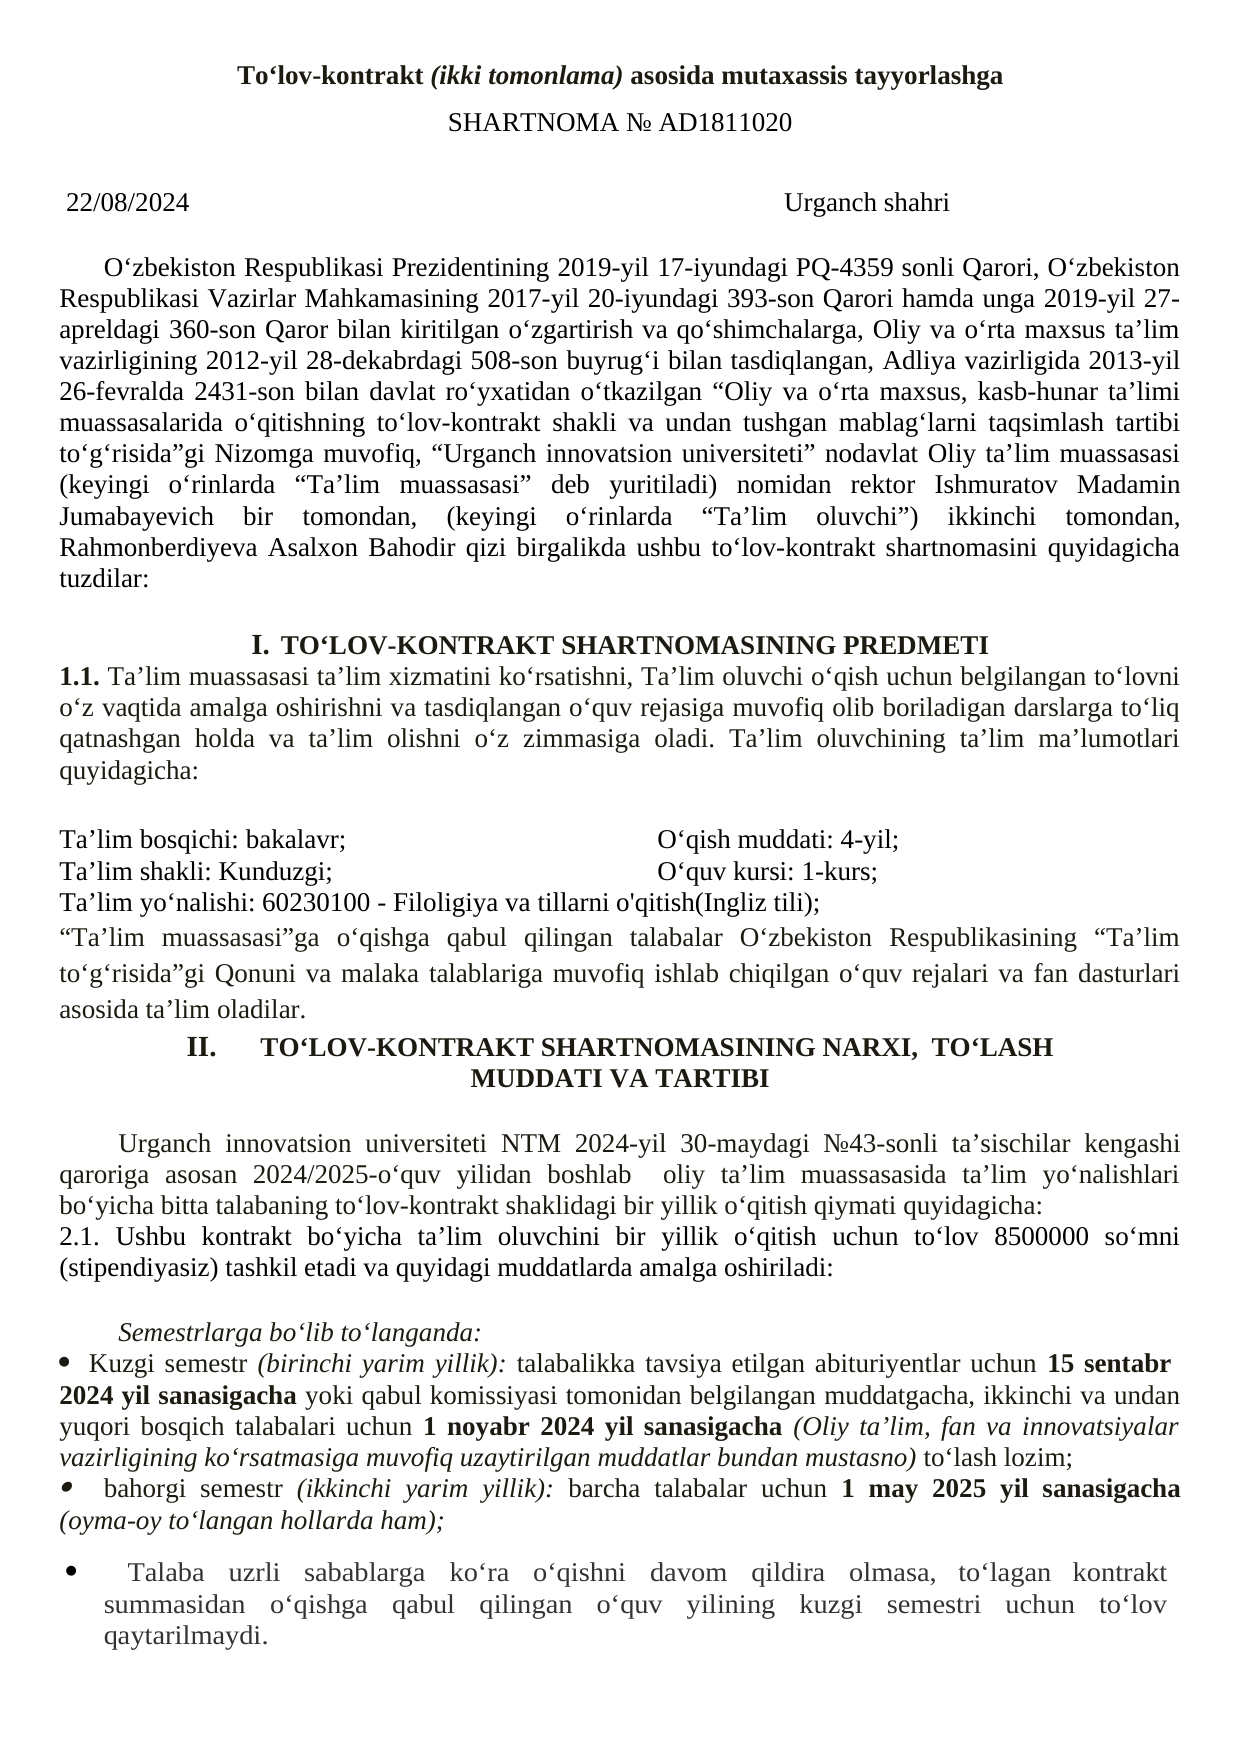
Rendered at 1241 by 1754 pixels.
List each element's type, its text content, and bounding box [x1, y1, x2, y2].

text Oʻzbekiston Respublikasi Prezidentining 2019-yil 17-iyundagi PQ-4359 sonli Qarori, O‘zbekiston Respublikasi Vazirlar Mahkamasining 2017-yil 20-iyundagi 393-son Qarori hamda unga 2019-yil 27- apreldagi 360-son Qaror bilan kiritilgan o‘zgartirish va qo‘shimchalarga, Oliy va o‘rta maxsus ta’lim vazirligining 2012-yil 28-dekabrdagi 508-son buyrug‘i bilan tasdiqlangan, Adliya vazirligida 2013-yil 26-fevralda 2431-son bilan davlat ro‘yxatidan o‘tkazilgan “Oliy va o‘rta maxsus, kasb-hunar ta’limi muassasalarida o‘qitishning to‘lov-kontrakt shakli va undan tushgan mablag‘larni taqsimlash tartibi to‘g‘risida”gi Nizomga muvofiq, “Urganch innovatsion universiteti” nodavlat Oliy ta’lim muassasasi (keyingi oʻrinlarda “Ta’lim muassasasi” deb yuritiladi) nomidan rektor Ishmuratov Madamin Jumabayevich bir tomondan, (keyingi o‘rinlarda “Ta’lim oluvchi”) ikkinchi tomondan, Rahmonberdiyeva Asalxon Bahodir qizi birgalikda ushbu to‘lov-kontrakt shartnomasini quyidagicha tuzdilar: [59, 251, 1181, 593]
list Kuzgi semestr (birinchi yarim yillik): talabalikka tavsiya etilgan abituriyentlar uchun 15 sentabr 2024 yil sanasigacha yoki qabul komissiyasi tomonidan belgilangan muddatgacha, ikkinchi va undan yuqori bosqich talabalari uchun 1 noyabr 2024 yil sanasigacha (Oliy ta’lim, fan va innovatsiyalar vazirligining koʻrsatmasiga muvofiq uzaytirilgan muddatlar bundan mustasno) to‘lash lozim; [59, 1347, 1181, 1472]
text “Ta’lim muassasasi”ga o‘qishga qabul qilingan talabalar O‘zbekiston Respublikasining “Ta’lim to‘g‘risida”gi Qonuni va malaka talablariga muvofiq ishlab chiqilgan o‘quv rejalari va fan dasturlari asosida ta’lim oladilar. [59, 921, 1181, 1024]
text 2.1. Ushbu kontrakt bo‘yicha ta’lim oluvchini bir yillik o‘qitish uchun to‘lov 8500000 soʻmni (stipendiyasiz) tashkil etadi va quyidagi muddatlarda amalga oshiriladi: [59, 1220, 1181, 1283]
list TO‘LOV-KONTRAKT SHARTNOMASINING NARXI, TO‘LASH [59, 1029, 1181, 1062]
text Ta’lim bosqichi: bakalavr; Ta’lim shakli: Kunduzgi; [59, 823, 583, 886]
list bahorgi semestr (ikkinchi yarim yillik): barcha talabalar uchun 1 may 2025 yil sanasigacha (oyma-oy to‘langan hollarda ham); [59, 1472, 1181, 1535]
text Urganch innovatsion universiteti NTM 2024-yil 30-maydagi №43-sonli ta’sischilar kengashi qaroriga asosan 2024/2025-oʻquv yilidan boshlab oliy ta’lim muassasasida ta’lim yoʻnalishlari boʻyicha bitta talabaning toʻlov-kontrakt shaklidagi bir yillik oʻqitish qiymati quyidagicha: [59, 1127, 1181, 1220]
text To‘lov-kontrakt (ikki tomonlama) asosida mutaxassis tayyorlashga [59, 59, 1181, 90]
text O‘qish muddati: 4-yil; [657, 823, 1181, 854]
text 1.1. Ta’lim muassasasi ta’lim xizmatini ko‘rsatishni, Ta’lim oluvchi o‘qish uchun belgilangan to‘lovni o‘z vaqtida amalga oshirishni va tasdiqlangan o‘quv rejasiga muvofiq olib boriladigan darslarga to‘liq qatnashgan holda va ta’lim olishni o‘z zimmasiga oladi. Ta’lim oluvchining ta’lim ma’lumotlari quyidagicha: [59, 660, 1181, 785]
list MUDDATI VA TARTIBI [59, 1062, 1181, 1093]
text 22/08/2024 Urganch shahri [59, 186, 1181, 217]
text O‘quv kursi: 1-kurs; [657, 854, 1181, 886]
text Ta’lim yo‘nalishi: 60230100 - Filoligiya va tillarni o'qitish(Ingliz tili); [59, 886, 1181, 917]
list Talaba uzrli sabablarga koʻra oʻqishni davom qildira olmasa, toʻlagan kontrakt summasidan oʻqishga qabul qilingan oʻquv yilining kuzgi semestri uchun toʻlov qaytarilmaydi. [66, 1556, 1168, 1650]
text Semestrlarga bo‘lib to‘langanda: [59, 1316, 1181, 1347]
list TO‘LOV-KONTRAKT SHARTNOMASINING PREDMETI [59, 627, 1181, 660]
text SHARTNOMA № AD1811020 [59, 106, 1181, 137]
